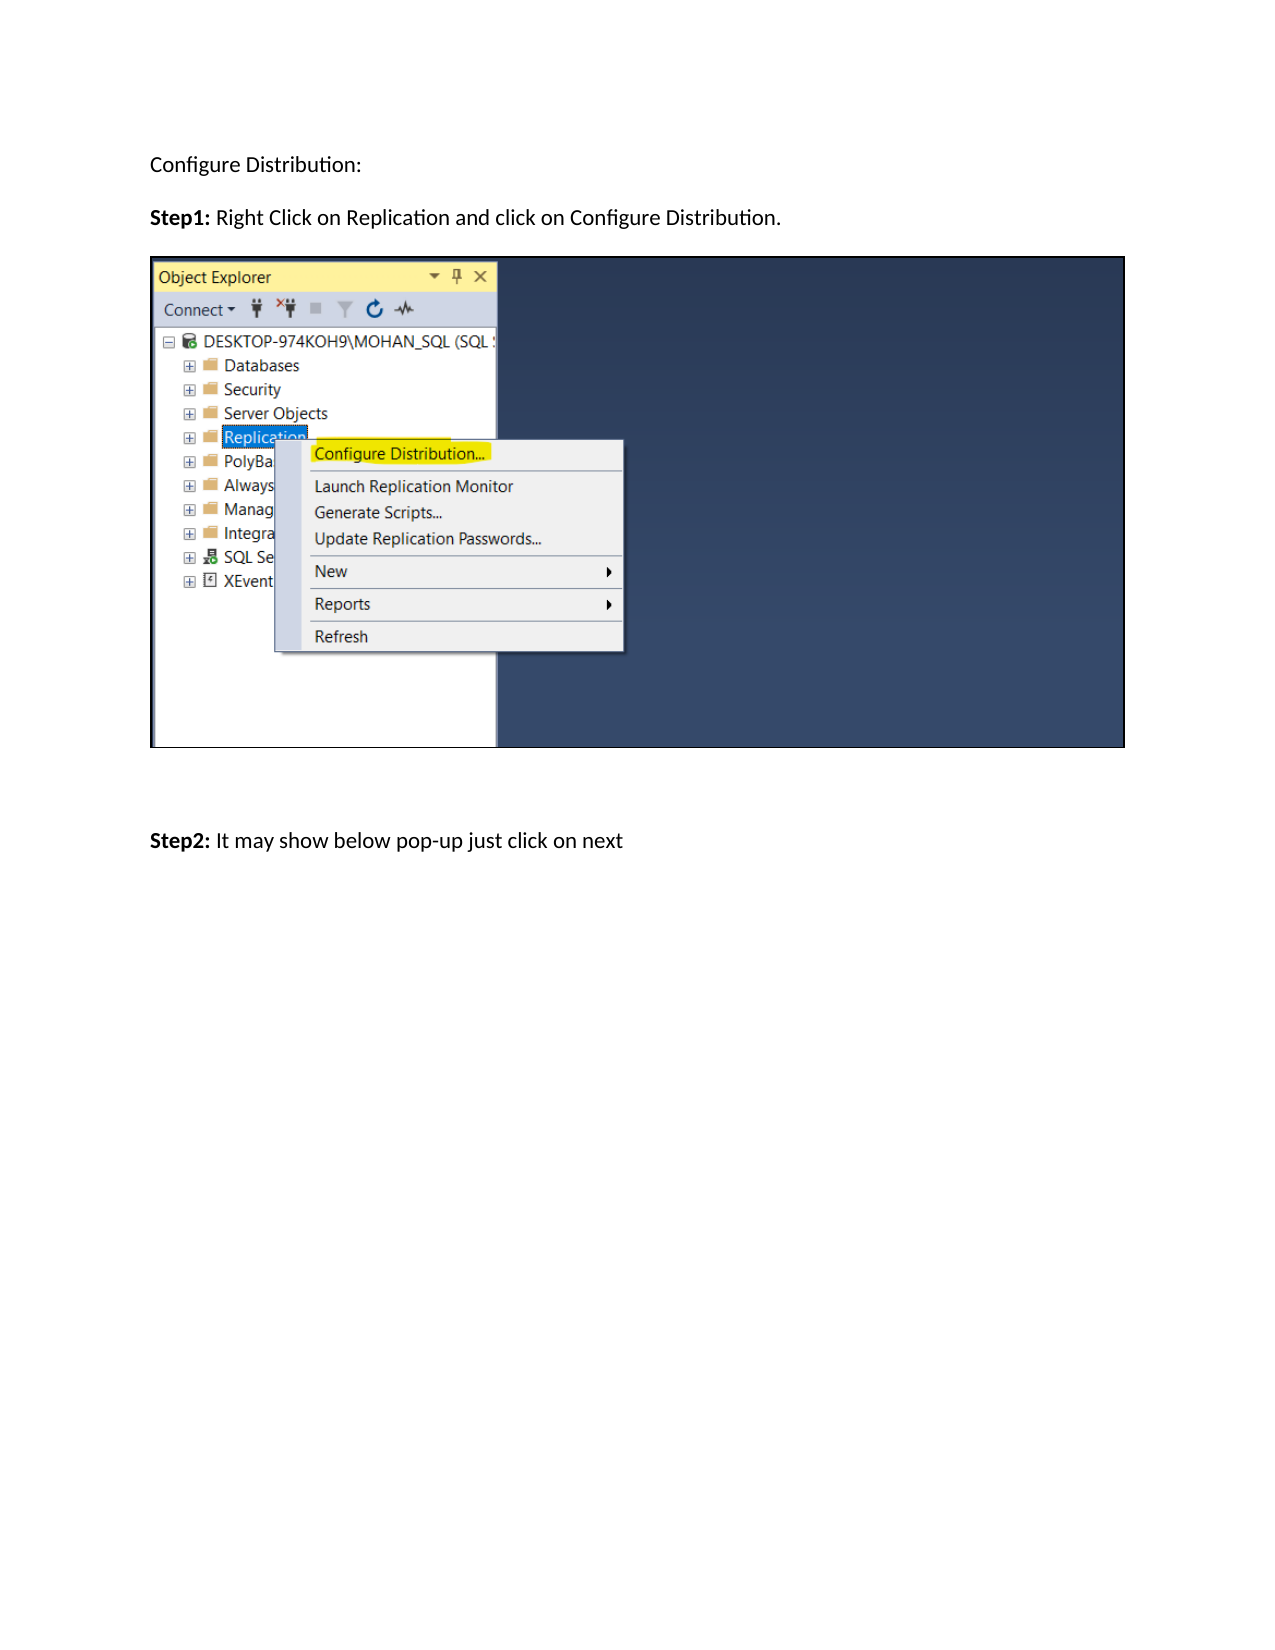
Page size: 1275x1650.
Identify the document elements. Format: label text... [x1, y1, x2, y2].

picture [152, 258, 1123, 747]
text Step1: Right Click on Replication and click on Configure Distribution. [150, 203, 1125, 231]
text Configure Distribution: [150, 150, 1125, 178]
text Step2: It may show below pop-up just click on next [150, 826, 1125, 854]
